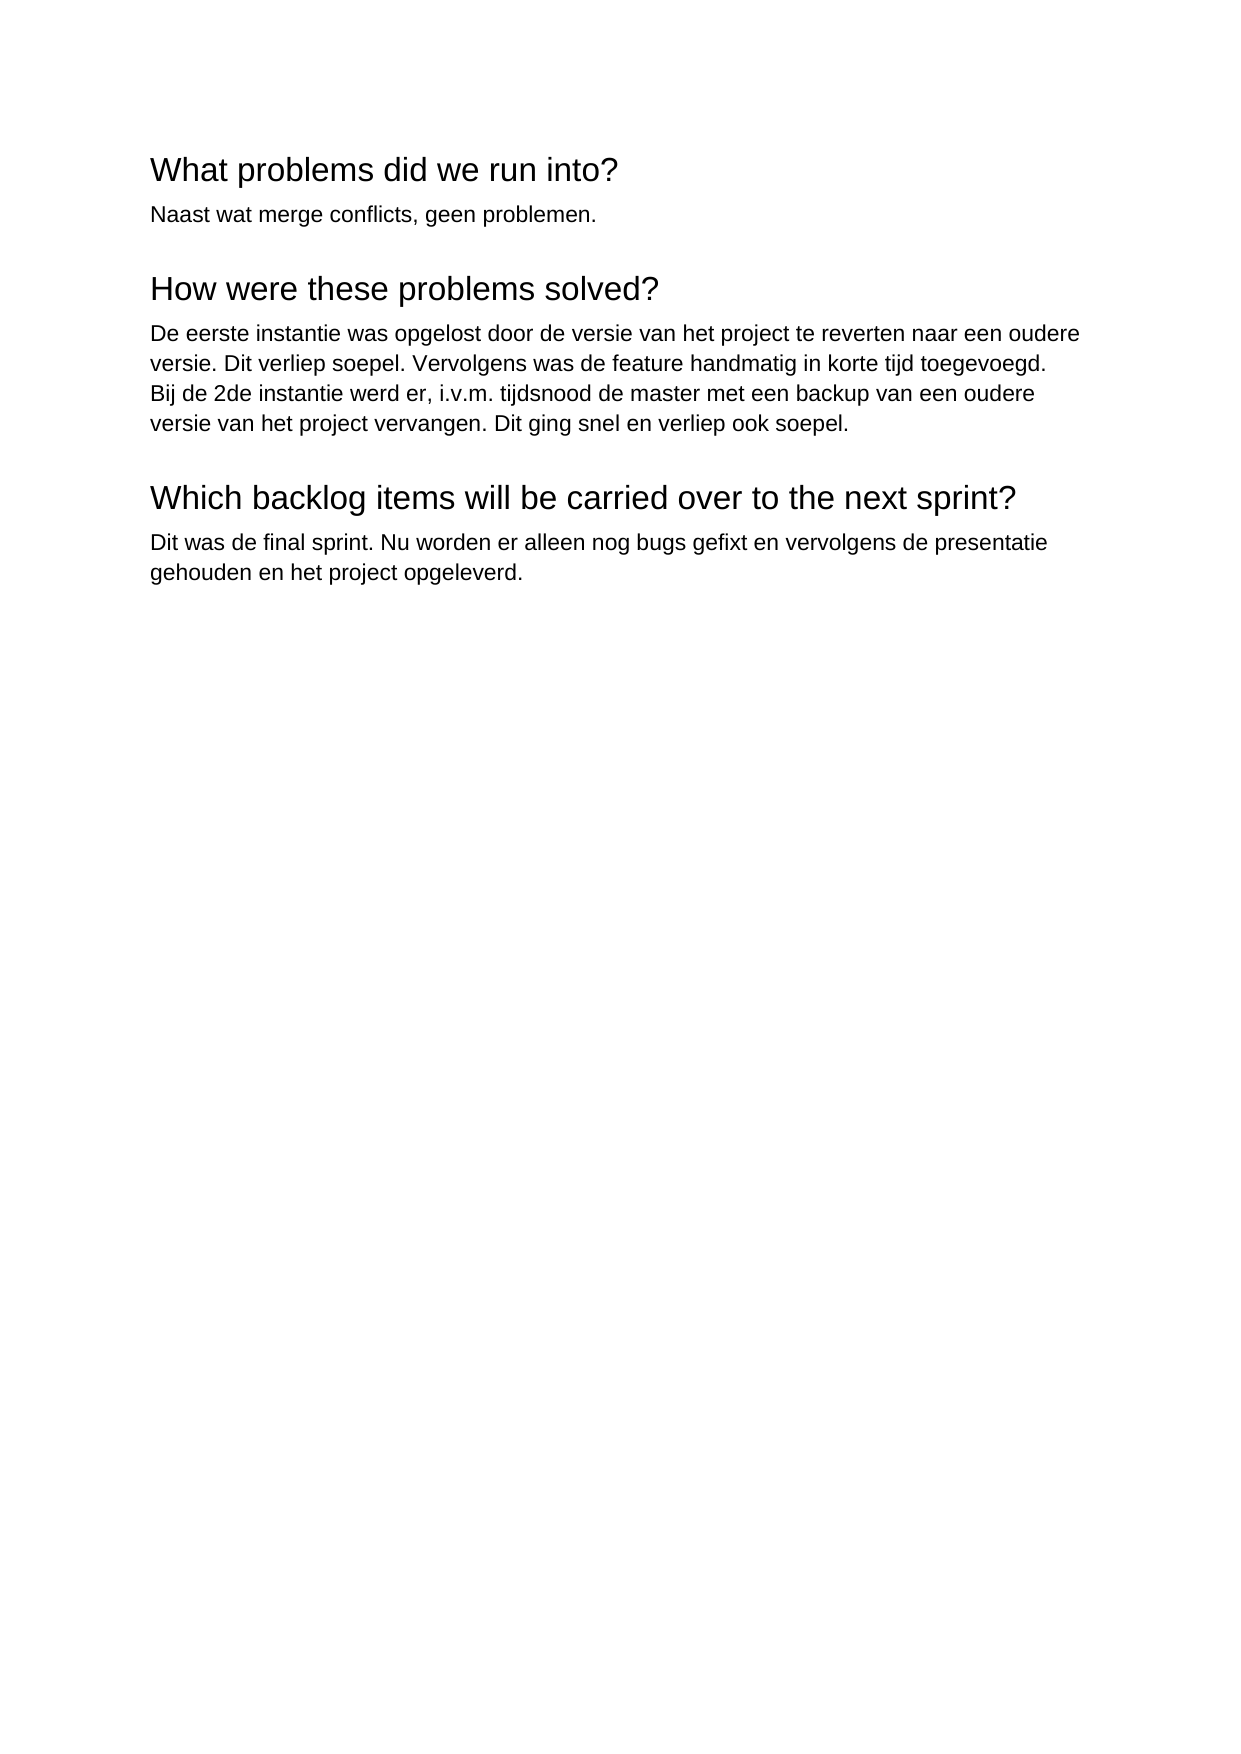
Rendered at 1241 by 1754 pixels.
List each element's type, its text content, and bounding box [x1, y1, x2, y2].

subtitle What problems did we run into? [150, 150, 1090, 188]
text Bij de 2de instantie werd er, i.v.m. tijdsnood de master met een backup van een oudere versie van het project vervangen. Dit ging snel en verliep ook soepel. [150, 380, 1090, 437]
text Naast wat merge conflicts, geen problemen. [150, 201, 1090, 227]
subtitle Which backlog items will be carried over to the next sprint? [150, 478, 1090, 516]
text De eerste instantie was opgelost door de versie van het project te reverten naar een oudere versie. Dit verliep soepel. Vervolgens was de feature handmatig in korte tijd toegevoegd. [150, 319, 1090, 376]
text Dit was de final sprint. Nu worden er alleen nog bugs gefixt en vervolgens de presentatie gehouden en het project opgeleverd. [150, 529, 1090, 585]
subtitle How were these problems solved? [150, 269, 1090, 307]
